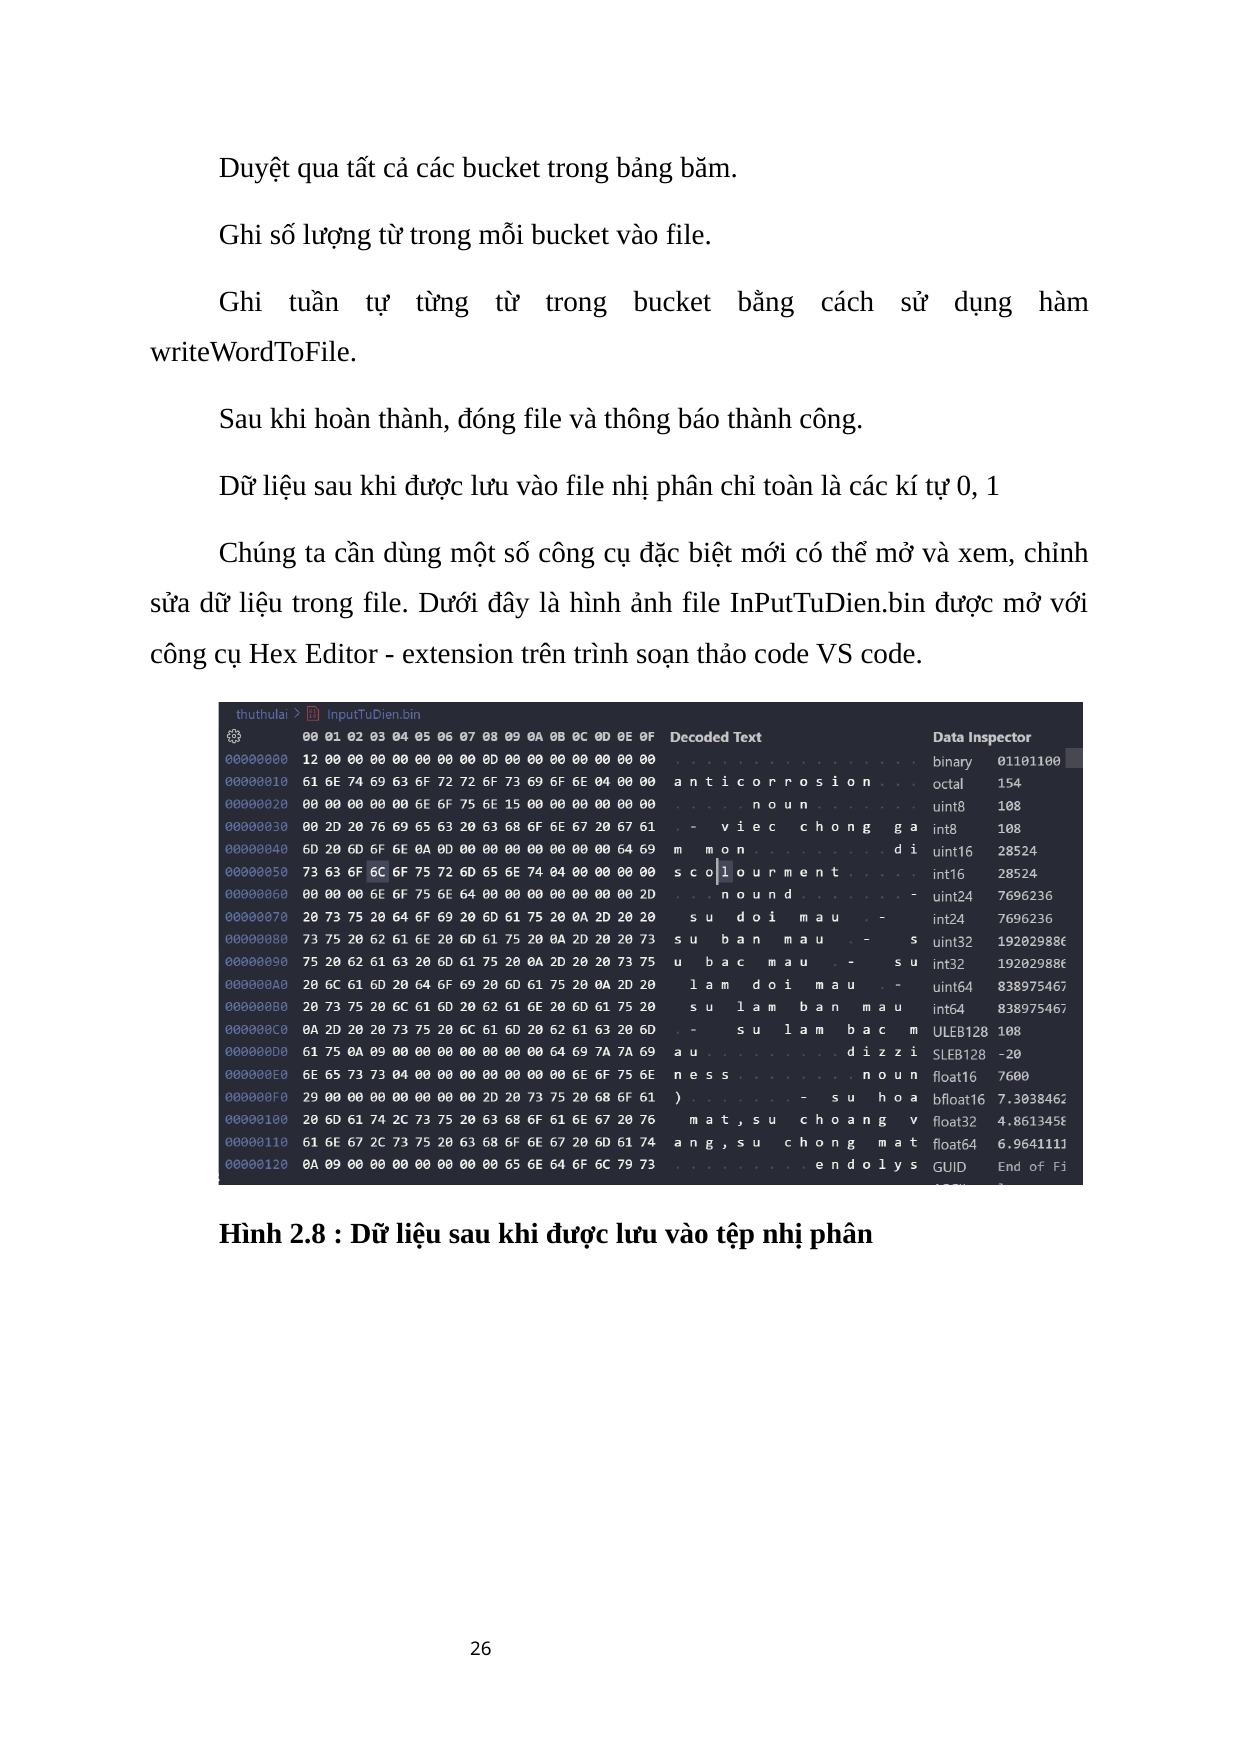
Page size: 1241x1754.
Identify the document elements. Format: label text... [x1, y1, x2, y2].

text Duyệt qua tất cả các bucket trong bảng băm. [150, 150, 1090, 183]
text Hình 2.8 : Dữ liệu sau khi được lưu vào tệp nhị phân [150, 1217, 1090, 1250]
text Chúng ta cần dùng một số công cụ đặc biệt mới có thể mở và xem, chỉnh sửa dữ liệu trong file. Dưới đây là hình ảnh file InPutTuDien.bin được mở với công cụ Hex Editor - extension trên trình soạn thảo code VS code. [150, 535, 1090, 669]
text Ghi số lượng từ trong mỗi bucket vào file. [150, 217, 1090, 251]
text Dữ liệu sau khi được lưu vào file nhị phân chỉ toàn là các kí tự 0, 1 [150, 468, 1090, 502]
text Ghi tuần tự từng từ trong bucket bằng cách sử dụng hàm writeWordToFile. [150, 284, 1090, 368]
picture [218, 702, 1083, 1185]
text Sau khi hoàn thành, đóng file và thông báo thành công. [150, 401, 1090, 435]
